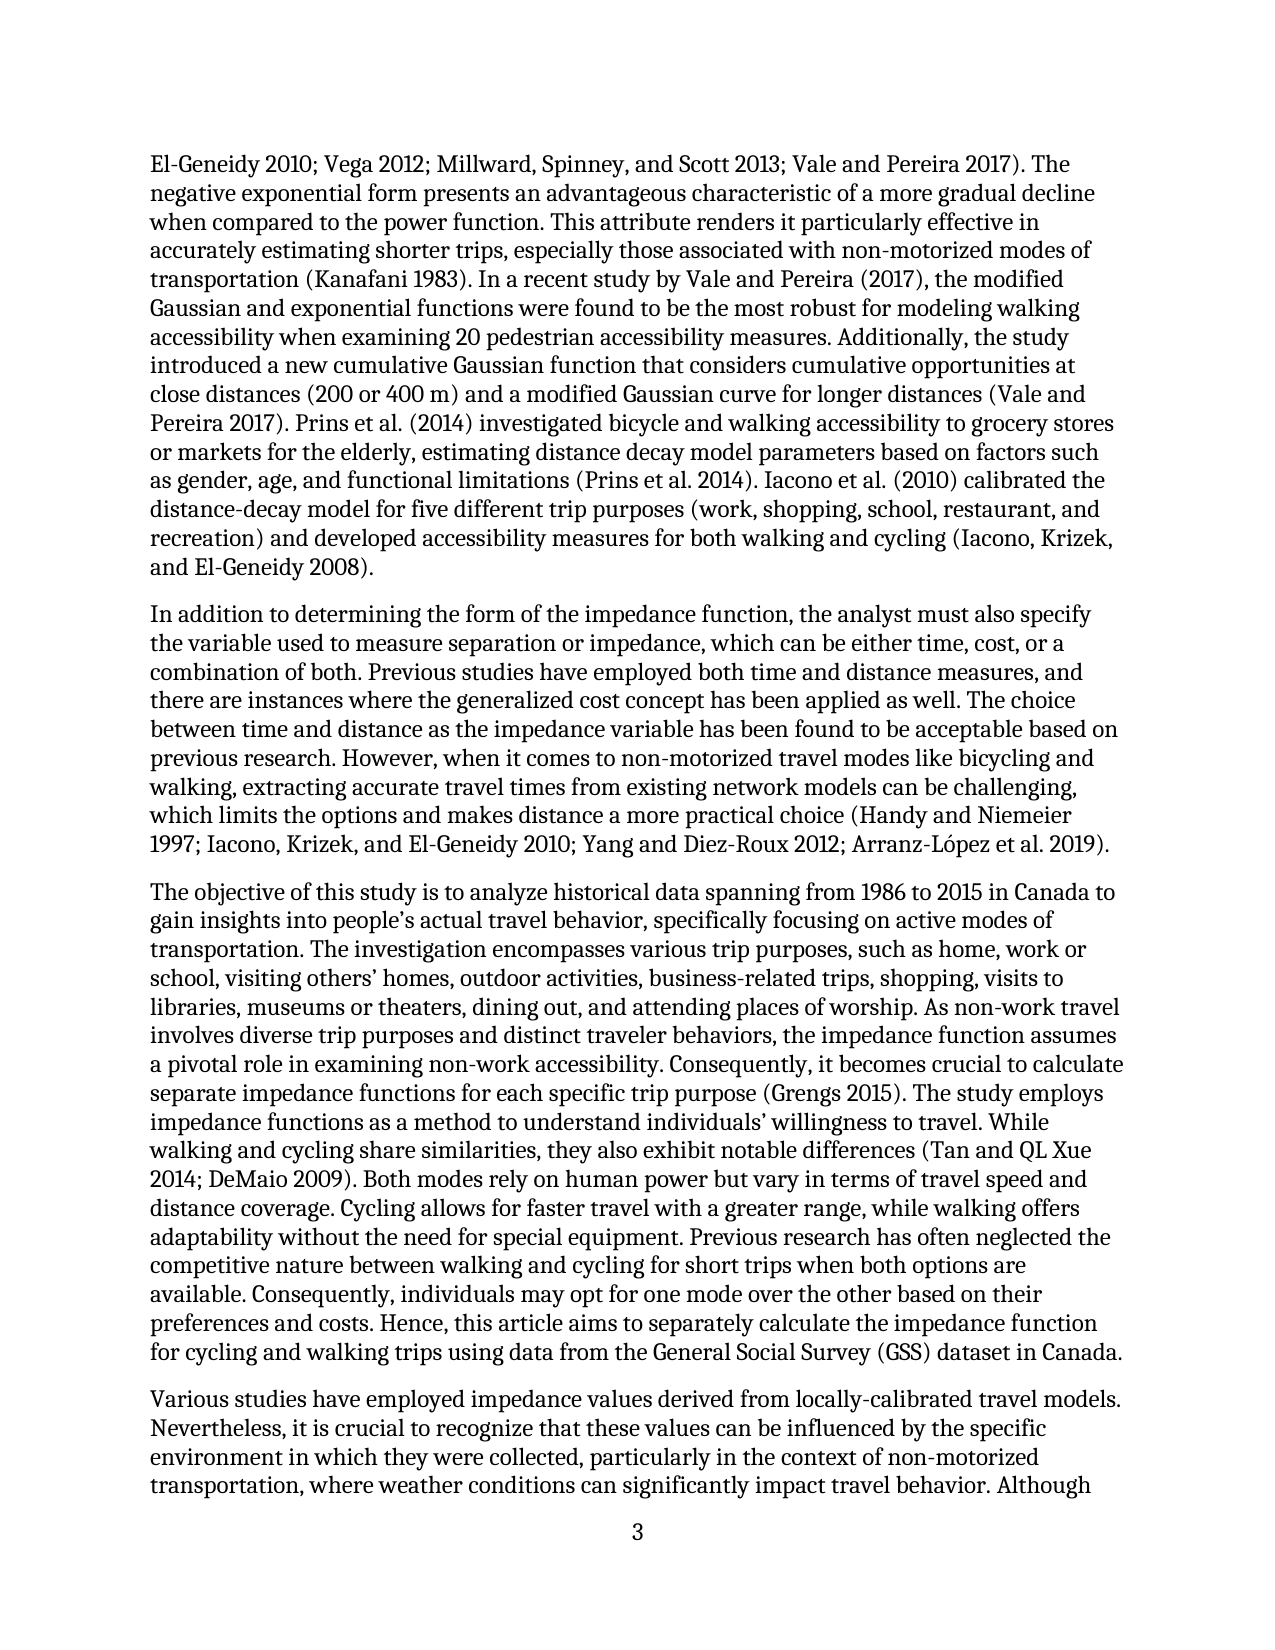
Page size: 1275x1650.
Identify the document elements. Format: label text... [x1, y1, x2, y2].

text In addition to determining the form of the impedance function, the analyst must also specify the variable used to measure separation or impedance, which can be either time, cost, or a combination of both. Previous studies have employed both time and distance measures, and there are instances where the generalized cost concept has been applied as well. The choice between time and distance as the impedance variable has been found to be acceptable based on previous research. However, when it comes to non-motorized travel modes like bicycling and walking, extracting accurate travel times from existing network models can be challenging, which limits the options and makes distance a more practical choice (Handy and Niemeier 1997; Iacono, Krizek, and El-Geneidy 2010; Yang and Diez-Roux 2012; Arranz-López et al. 2019). [150, 600, 1125, 859]
text The objective of this study is to analyze historical data spanning from 1986 to 2015 in Canada to gain insights into people’s actual travel behavior, specifically focusing on active modes of transportation. The investigation encompasses various trip purposes, such as home, work or school, visiting others’ homes, outdoor activities, business-related trips, shopping, visits to libraries, museums or theaters, dining out, and attending places of worship. As non-work travel involves diverse trip purposes and distinct traveler behaviors, the impedance function assumes a pivotal role in examining non-work accessibility. Consequently, it becomes crucial to calculate separate impedance functions for each specific trip purpose (Grengs 2015). The study employs impedance functions as a method to understand individuals’ willingness to travel. While walking and cycling share similarities, they also exhibit notable differences (Tan and QL Xue 2014; DeMaio 2009). Both modes rely on human power but vary in terms of travel speed and distance coverage. Cycling allows for faster travel with a greater range, while walking offers adaptability without the need for special equipment. Previous research has often neglected the competitive nature between walking and cycling for short trips when both options are available. Consequently, individuals may opt for one mode over the other based on their preferences and costs. Hence, this article aims to separately calculate the impedance function for cycling and walking trips using data from the General Social Survey (GSS) dataset in Canada. [150, 877, 1125, 1366]
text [150, 1385, 1125, 1500]
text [150, 150, 1125, 581]
